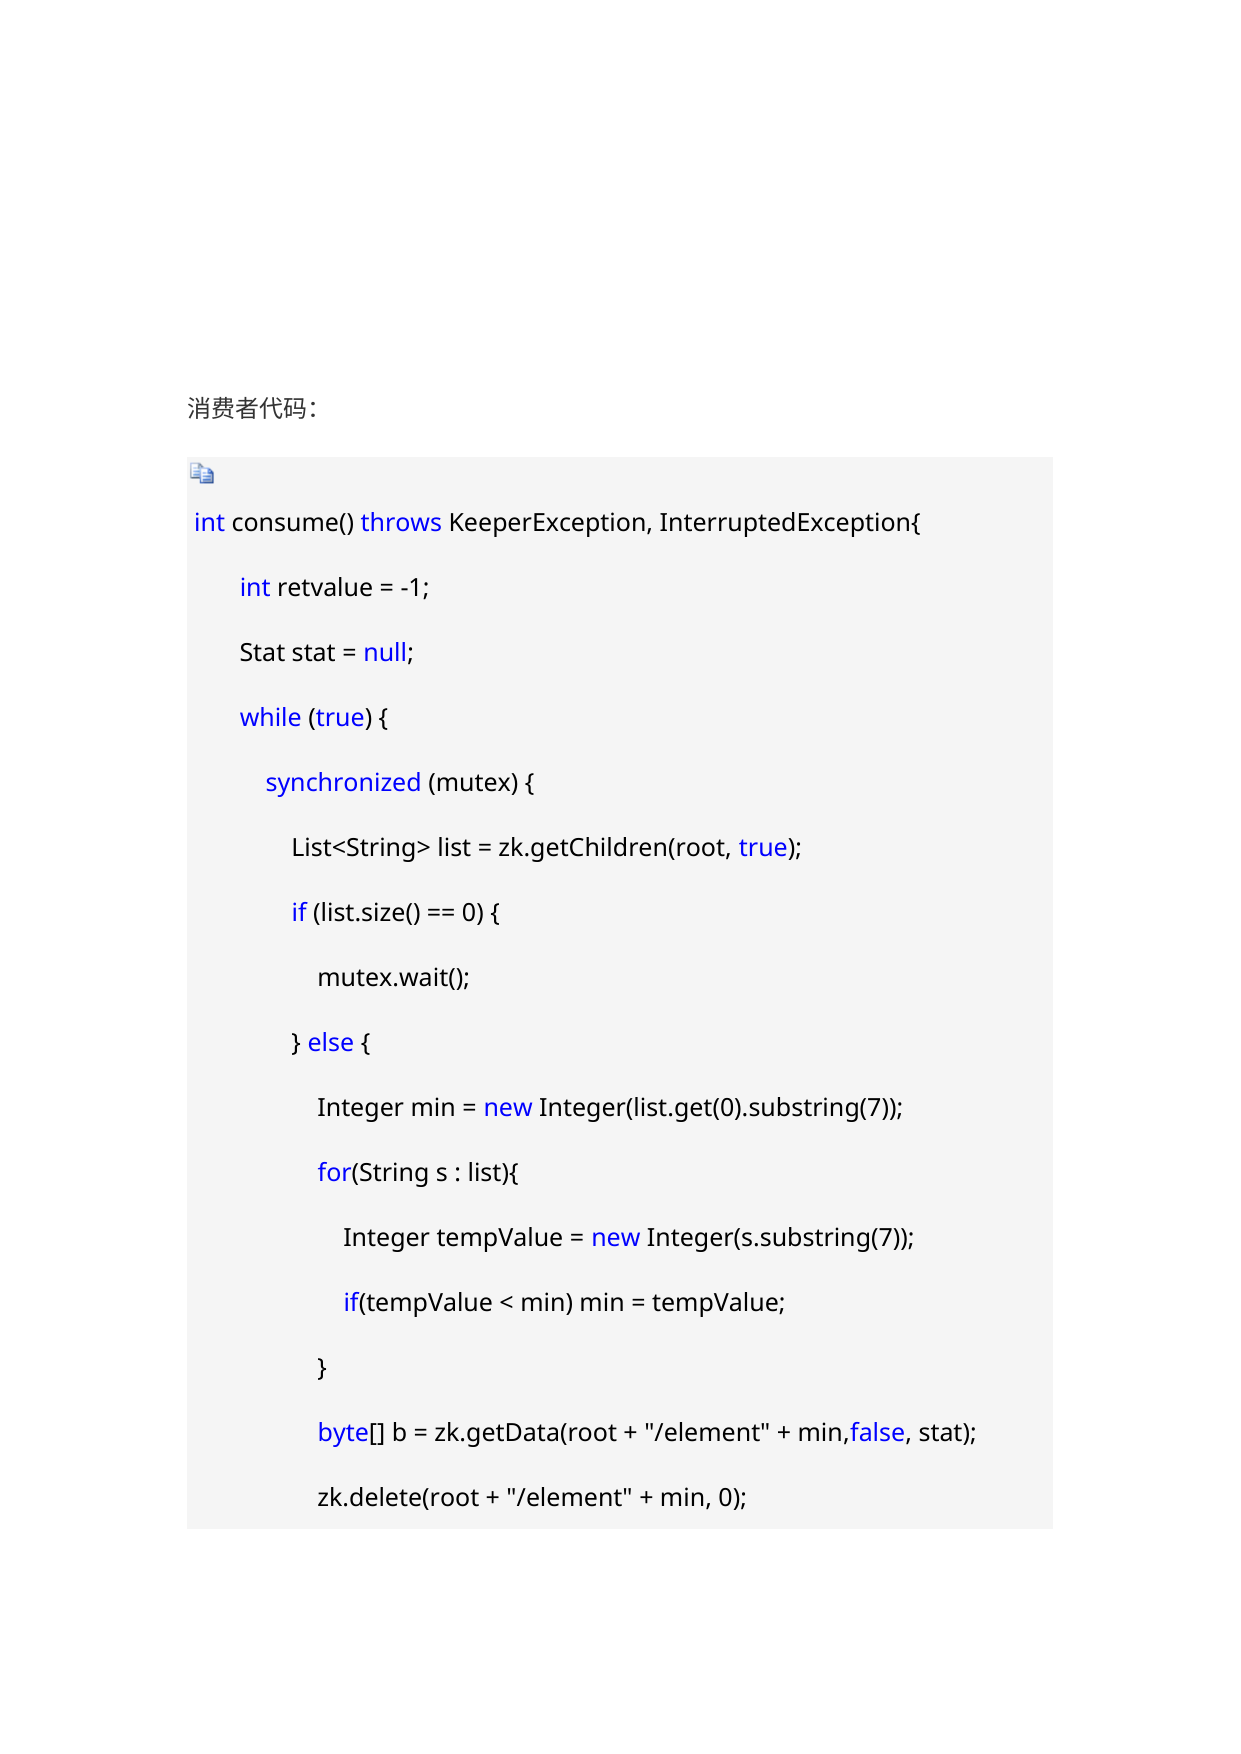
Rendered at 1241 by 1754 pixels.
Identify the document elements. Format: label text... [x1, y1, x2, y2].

text List<String> list = zk.getChildren(root, true); [187, 814, 1053, 879]
text Integer min = new Integer(list.get(0).substring(7)); [187, 1074, 1053, 1139]
text byte[] b = zk.getData(root + "/element" + min,false, stat); [187, 1399, 1053, 1464]
text } else { [187, 1009, 1053, 1074]
text Integer tempValue = new Integer(s.substring(7)); [187, 1204, 1053, 1269]
text Stat stat = null; [187, 619, 1053, 684]
text if(tempValue < min) min = tempValue; [187, 1269, 1053, 1334]
text if (list.size() == 0) { [187, 879, 1053, 944]
text zk.delete(root + "/element" + min, 0); [187, 1464, 1053, 1529]
text synchronized (mutex) { [187, 749, 1053, 814]
text int retvalue = -1; [187, 554, 1053, 619]
text } [187, 1334, 1053, 1399]
picture [187, 456, 219, 489]
text mutex.wait(); [187, 944, 1053, 1009]
text int consume() throws KeeperException, InterruptedException{ [187, 489, 1053, 554]
text 消费者代码： [187, 244, 1053, 439]
text while (true) { [187, 684, 1053, 749]
text for(String s : list){ [187, 1139, 1053, 1204]
